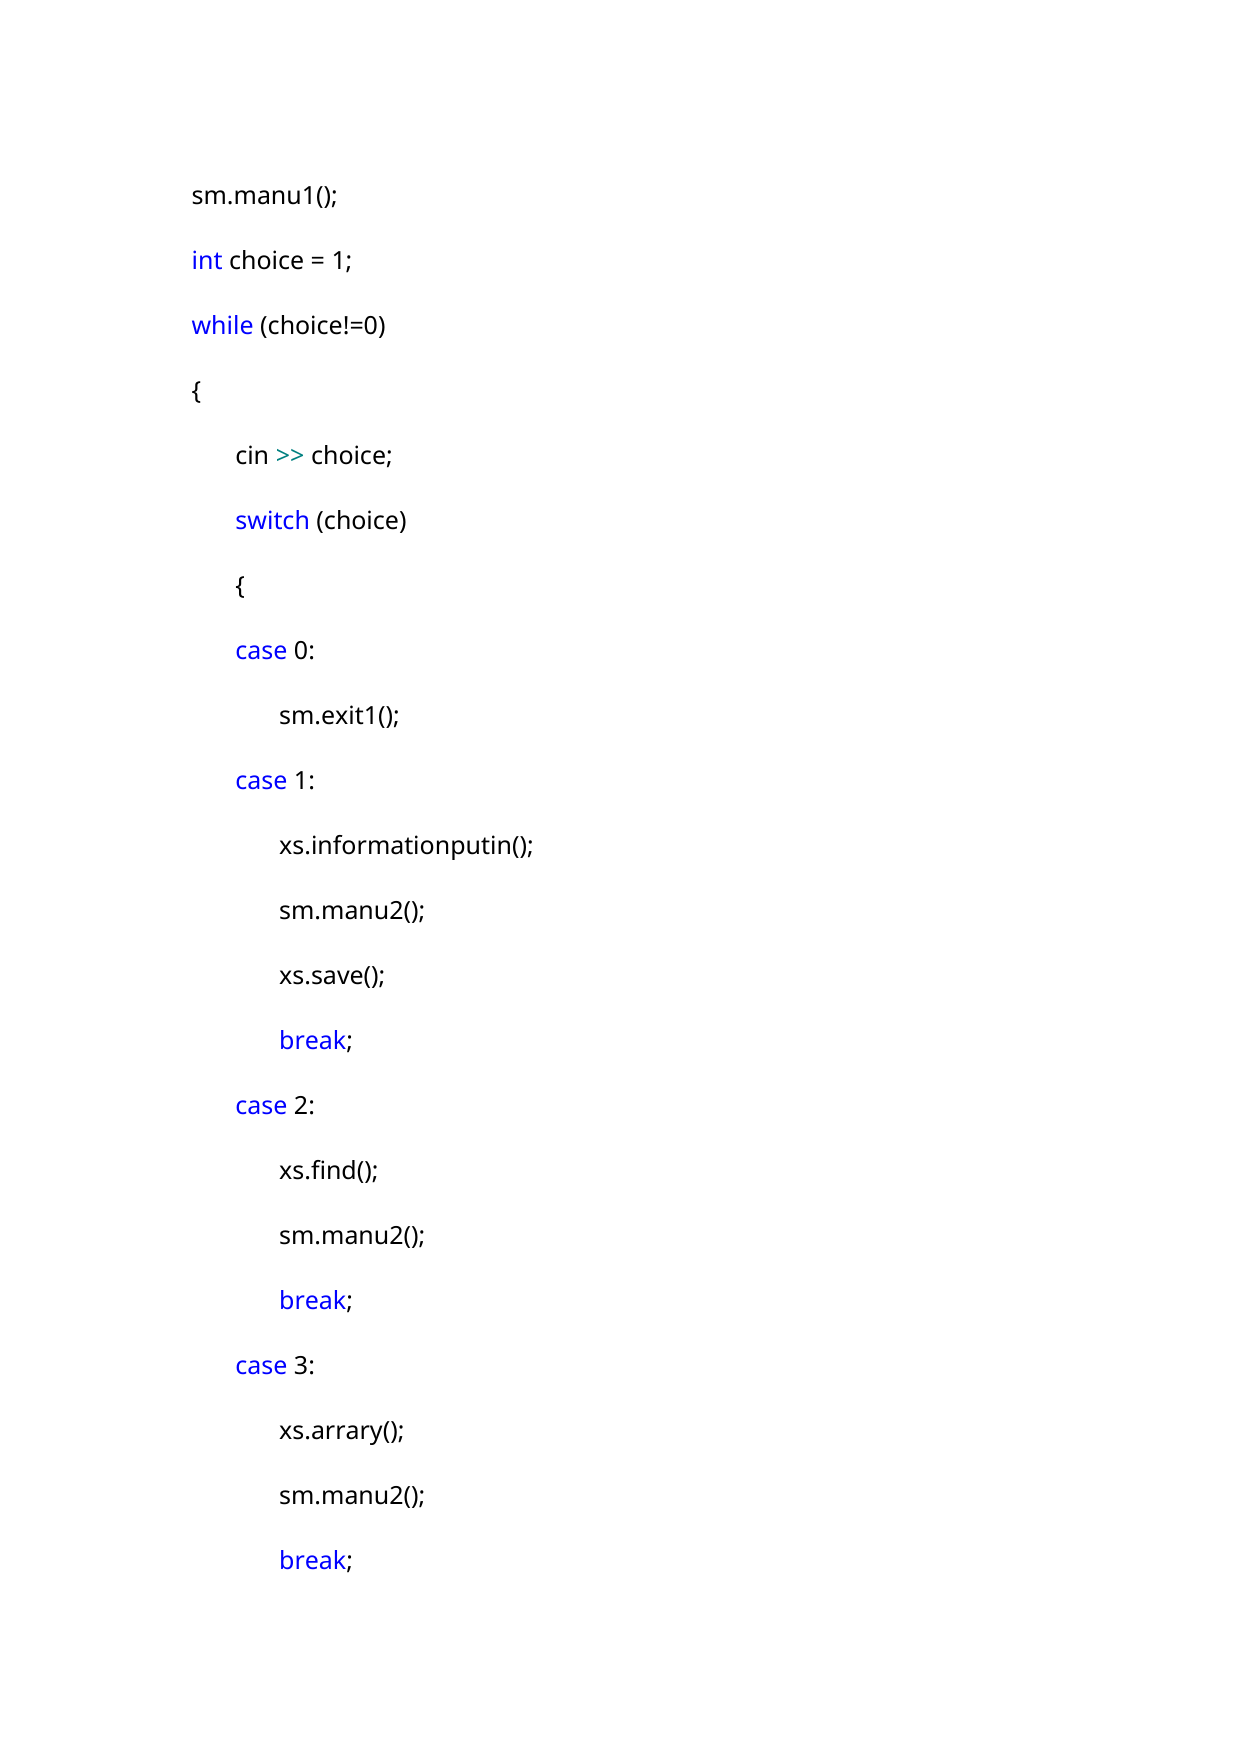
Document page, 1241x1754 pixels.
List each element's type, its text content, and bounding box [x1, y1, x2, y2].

text sm.exit1(); [148, 682, 1092, 747]
text case 1: [148, 747, 1092, 812]
text xs.informationputin(); [148, 812, 1092, 877]
text break; [148, 1007, 1092, 1072]
text sm.manu2(); [148, 877, 1092, 942]
text cin >> choice; [148, 422, 1092, 487]
text while (choice!=0) [148, 292, 1092, 357]
text break; [148, 1267, 1092, 1332]
text { [148, 552, 1092, 617]
text { [148, 357, 1092, 422]
text case 2: [148, 1072, 1092, 1137]
text case 0: [148, 617, 1092, 682]
text xs.save(); [148, 942, 1092, 1007]
text xs.arrary(); [148, 1397, 1092, 1462]
text case 3: [148, 1332, 1092, 1397]
text break; [148, 1527, 1092, 1592]
text int choice = 1; [148, 227, 1092, 292]
text sm.manu2(); [148, 1202, 1092, 1267]
text sm.manu2(); [148, 1462, 1092, 1527]
text xs.find(); [148, 1137, 1092, 1202]
text switch (choice) [148, 487, 1092, 552]
text sm.manu1(); [148, 162, 1092, 227]
